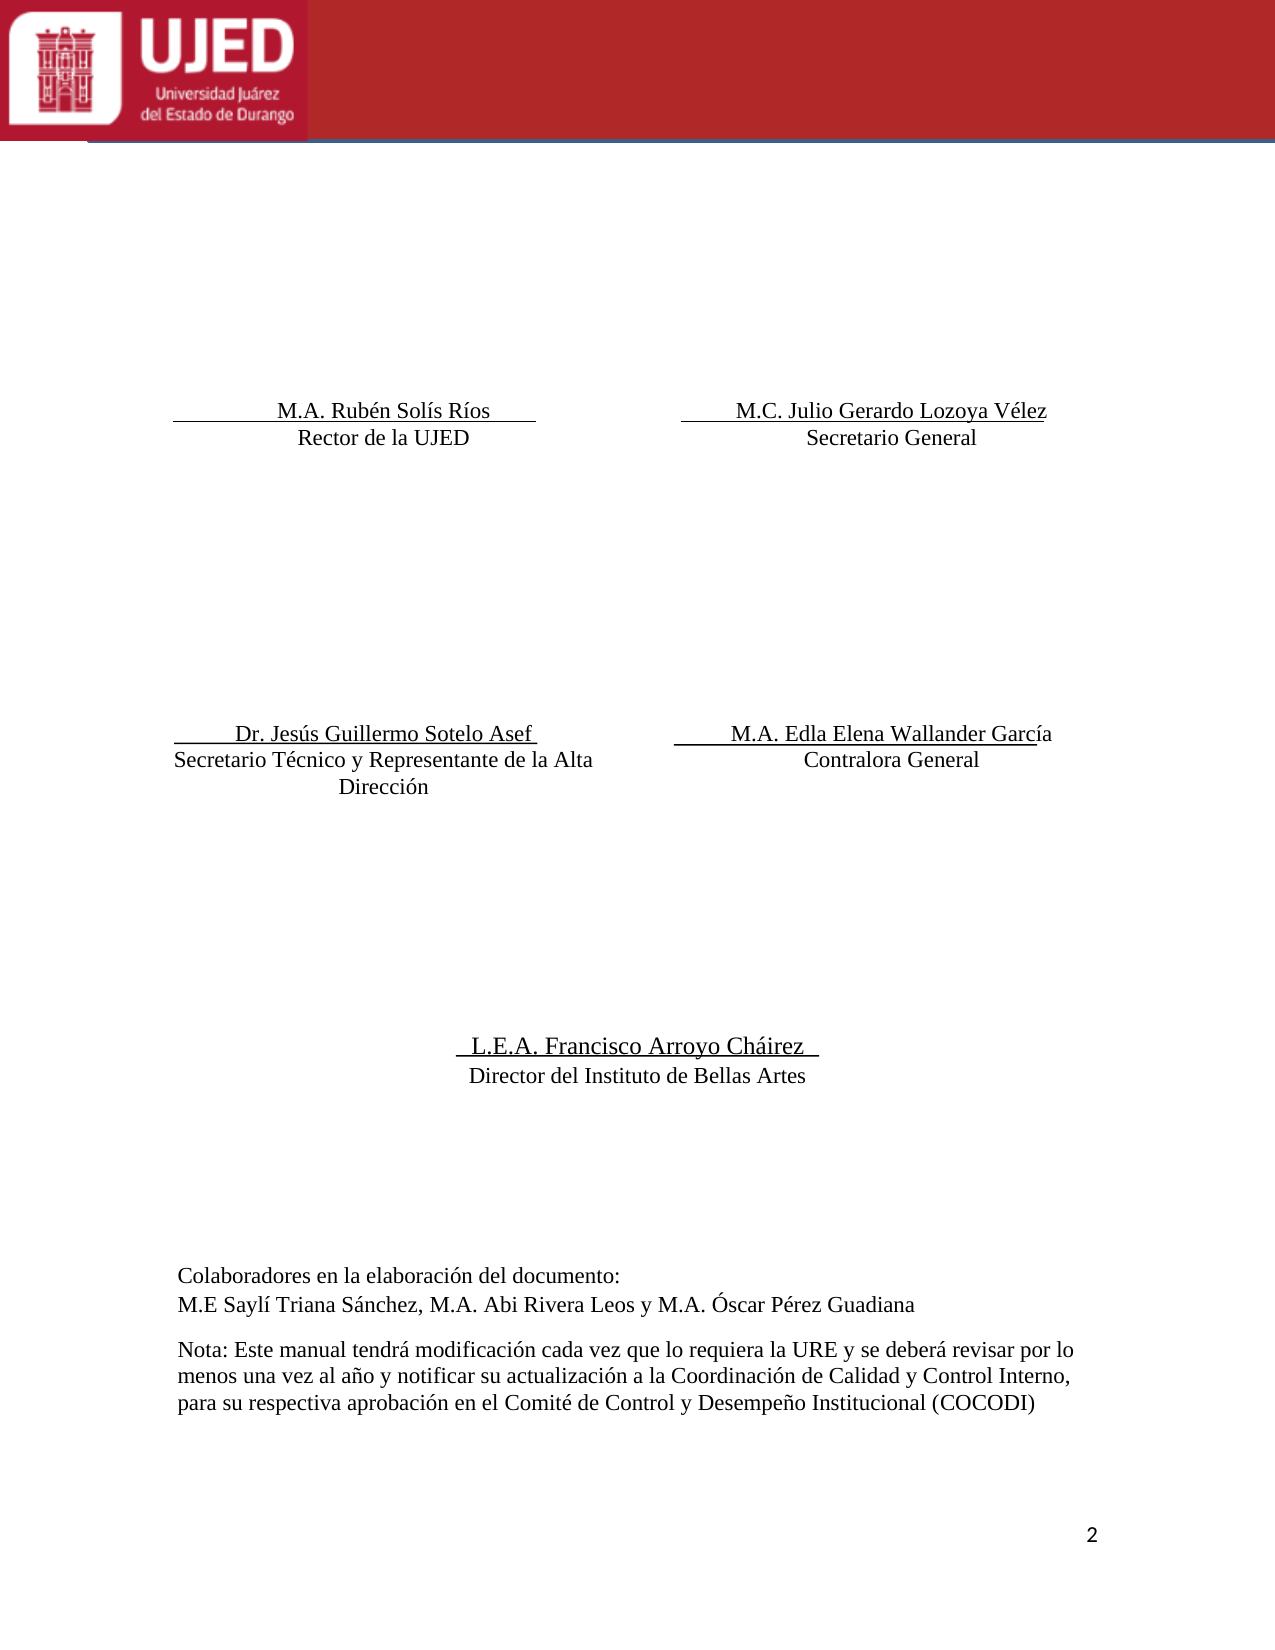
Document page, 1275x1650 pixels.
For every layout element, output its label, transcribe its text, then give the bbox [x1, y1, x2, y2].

table_header M.C. Julio Gerardo Lozoya Vélez Secretario General [638, 397, 1146, 720]
table_cell M.A. Edla Elena Wallander García Contralora General [638, 720, 1146, 921]
text Nota: Este manual tendrá modificación cada vez que lo requiera la URE y se deberá revisar por lo menos una vez al año y notificar su actualización a la Coordinación de Calidad y Control Interno, para su respectiva aprobación en el Comité de Control y Desempeño Institucional (COCODI) [177, 1336, 1098, 1415]
text Director del Instituto de Bellas Artes [177, 1062, 1098, 1089]
text L.E.A. Francisco Arroyo Cháirez [177, 1031, 1098, 1060]
table_cell Dr. Jesús Guillermo Sotelo Asef Secretario Técnico y Representante de la Alta Dirección [130, 720, 637, 921]
text M.E Saylí Triana Sánchez, M.A. Abi Rivera Leos y M.A. Óscar Pérez Guadiana [177, 1291, 1098, 1317]
text Colaboradores en la elaboración del documento: [177, 1263, 1098, 1289]
table_header M.A. Rubén Solís Ríos Rector de la UJED [130, 397, 637, 720]
